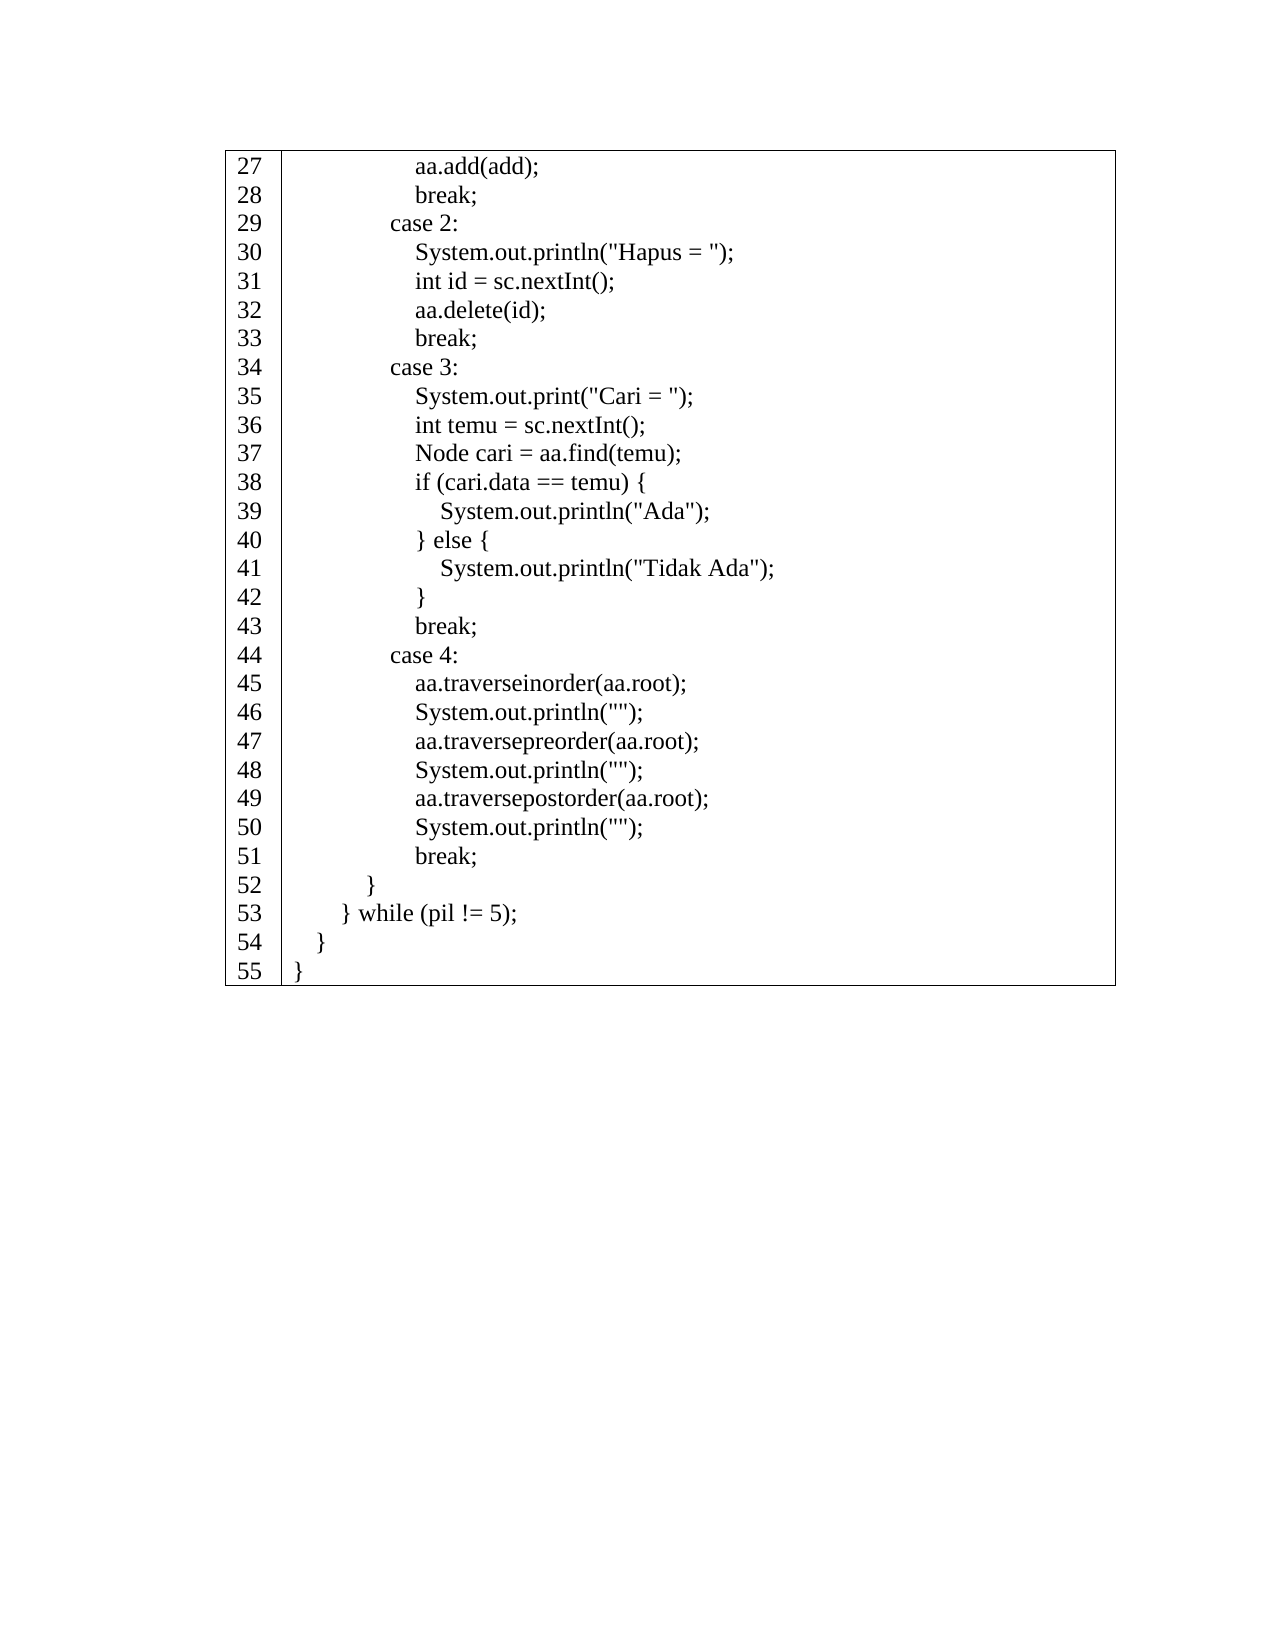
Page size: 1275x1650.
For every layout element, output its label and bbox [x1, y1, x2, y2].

table_header [282, 151, 1115, 985]
table_header [226, 151, 281, 985]
